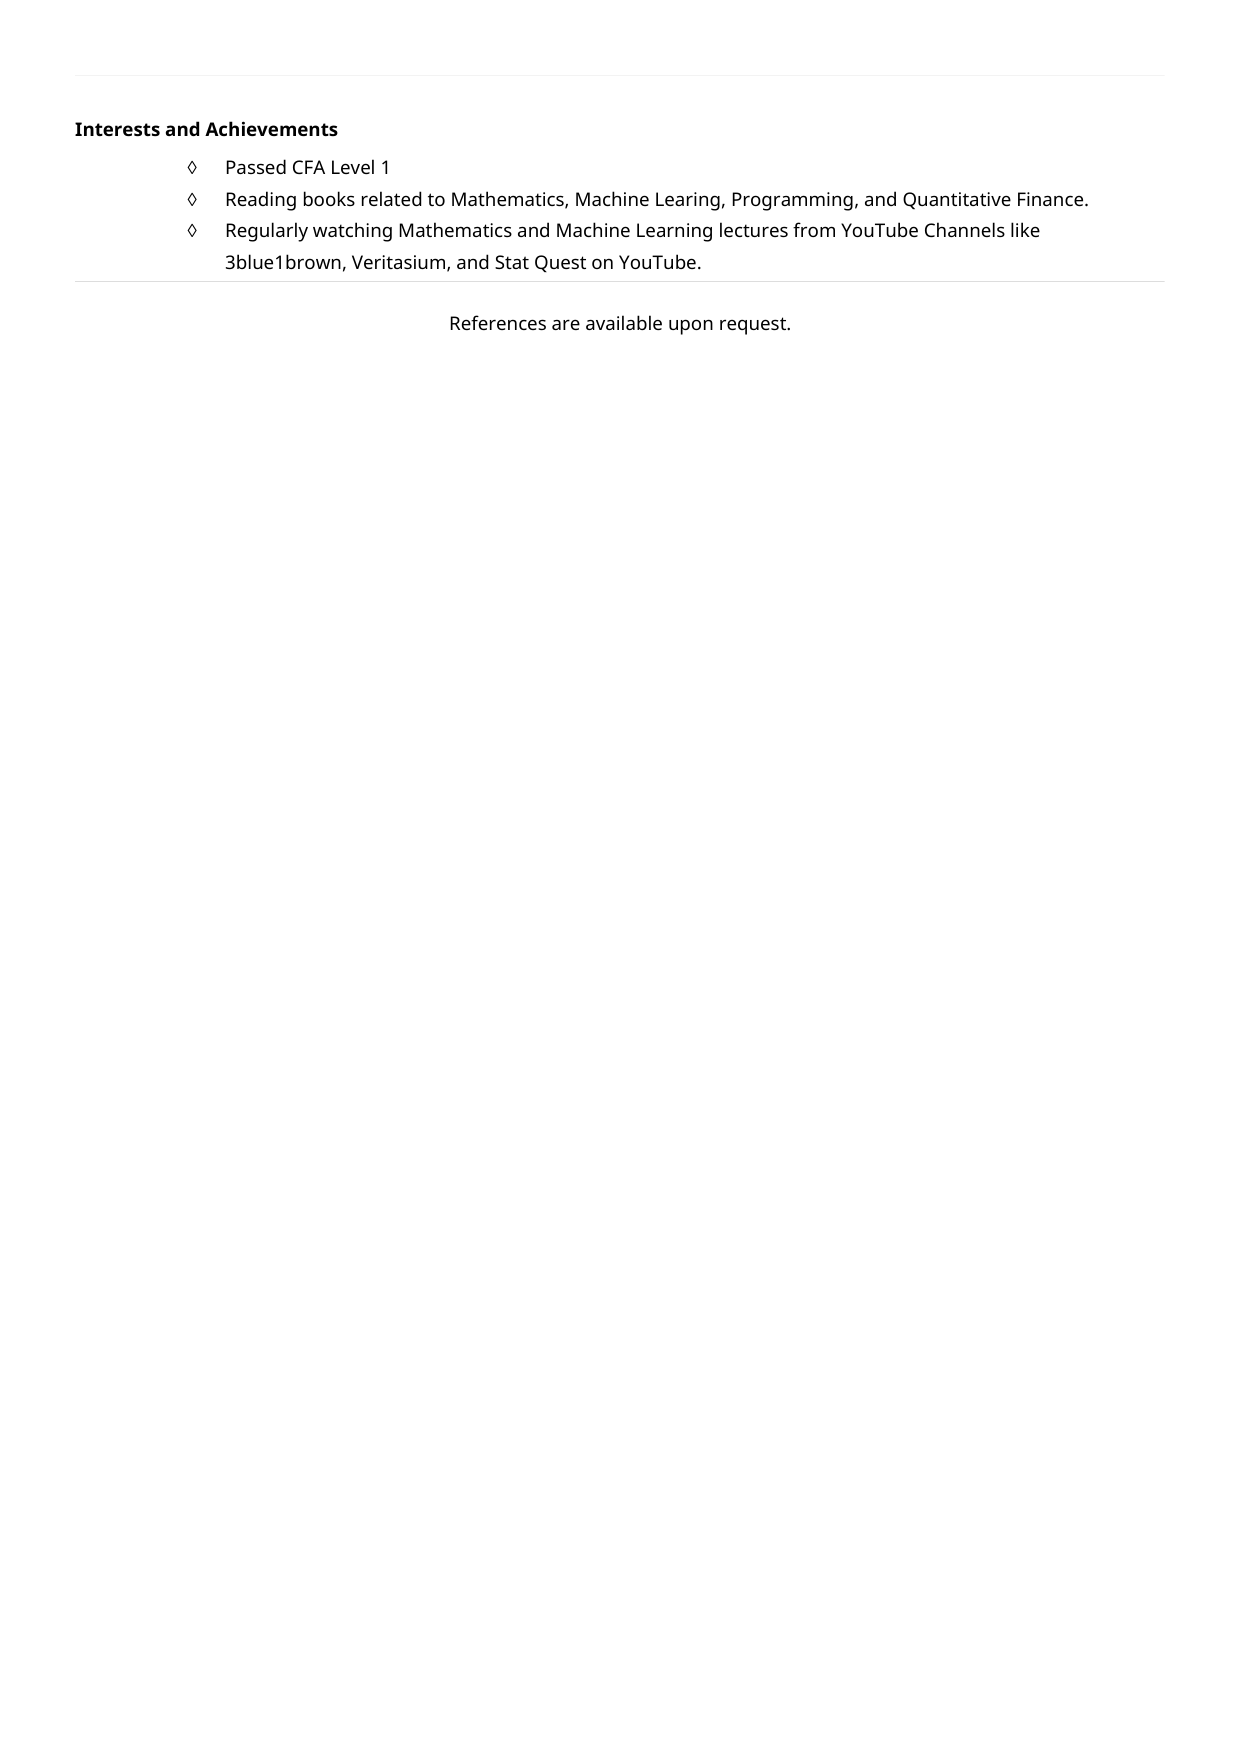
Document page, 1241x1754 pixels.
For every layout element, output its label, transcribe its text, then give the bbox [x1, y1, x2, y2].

list Regularly watching Mathematics and Machine Learning lectures from YouTube Channels like 3blue1brown, Veritasium, and Stat Quest on YouTube. [187, 218, 1165, 275]
list Reading books related to Mathematics, Machine Learing, Programming, and Quantitative Finance. [187, 186, 1165, 211]
text Interests and Achievements [75, 116, 1165, 141]
text References are available upon request. [75, 310, 1165, 335]
list Passed CFA Level 1 [187, 154, 1165, 179]
